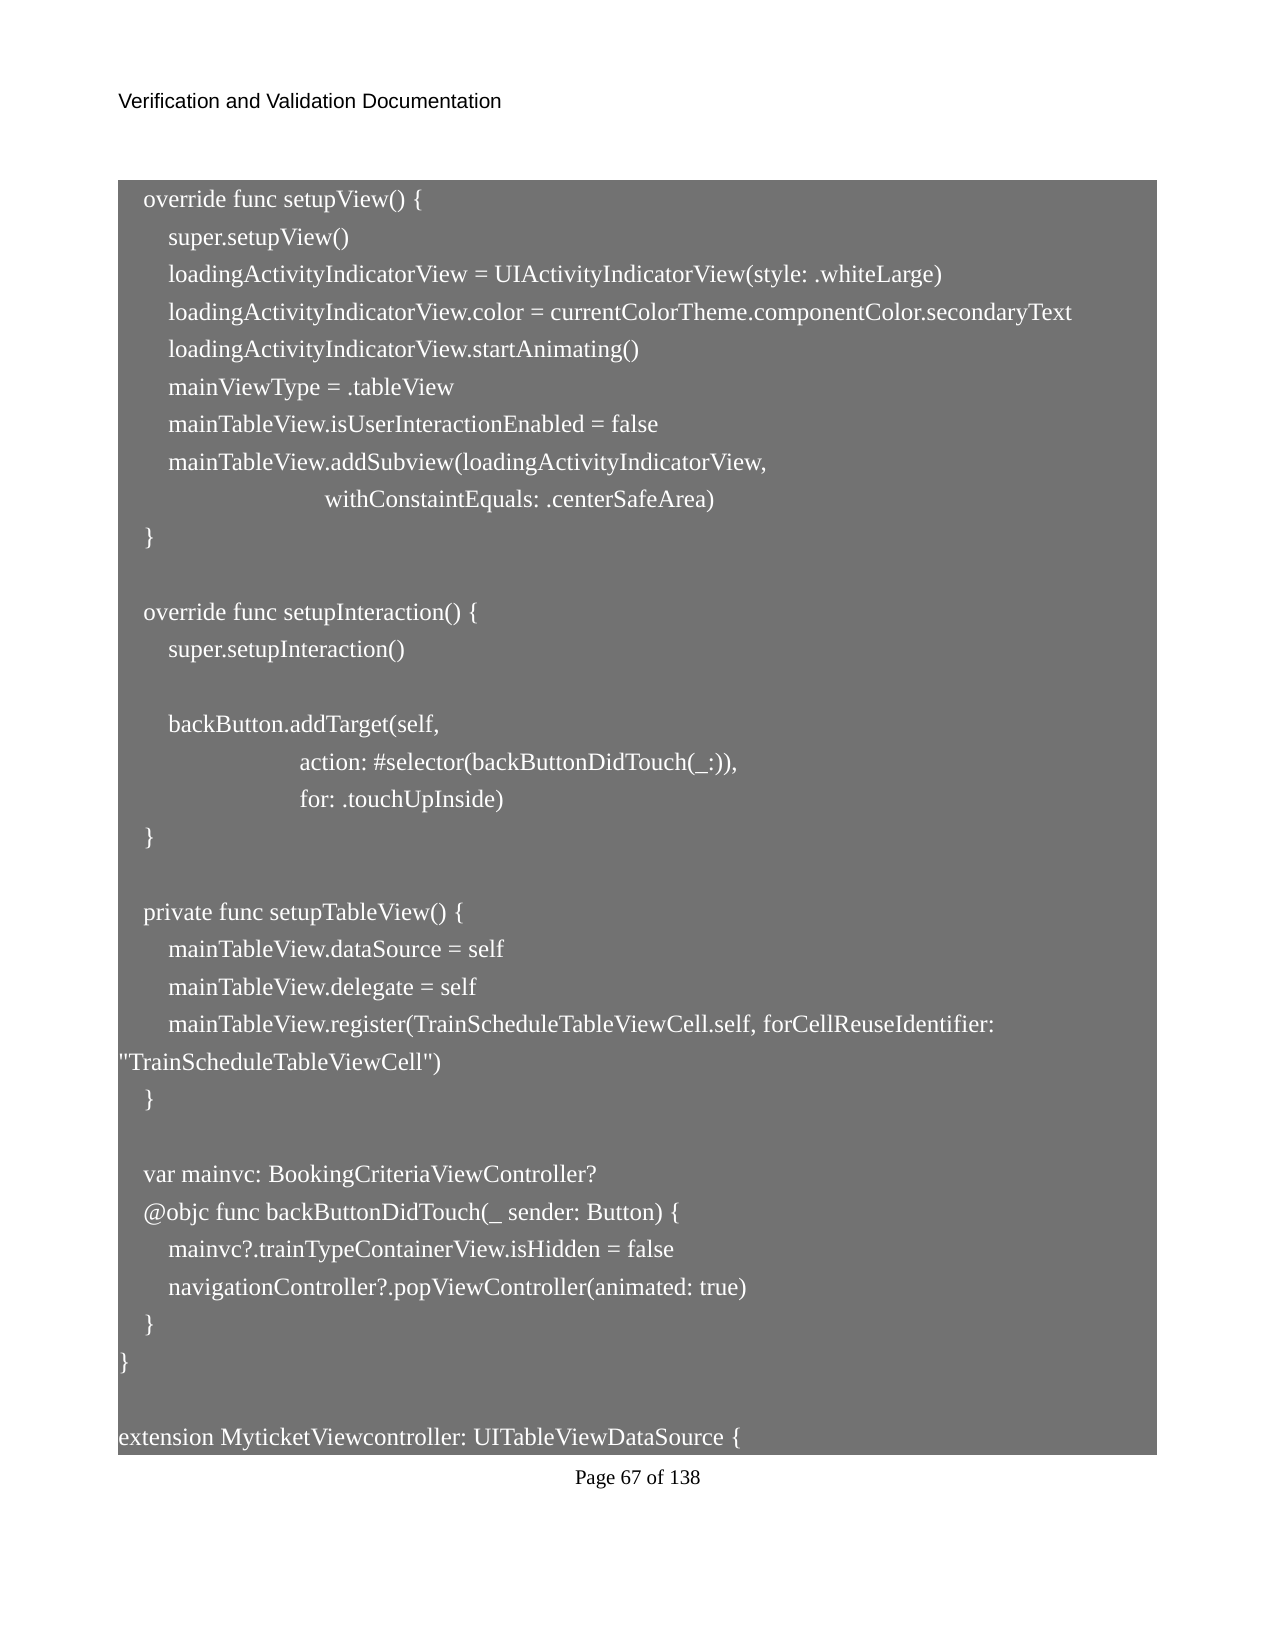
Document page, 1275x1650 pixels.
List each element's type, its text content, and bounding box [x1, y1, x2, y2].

text backButton.addTarget(self, [118, 705, 1157, 743]
text private func setupTableView() { [118, 893, 1157, 930]
text } [118, 1305, 1157, 1343]
text loadingActivityIndicatorView = UIActivityIndicatorView(style: .whiteLarge) [118, 255, 1157, 293]
text var mainvc: BookingCriteriaViewController? [118, 1155, 1157, 1193]
text override func setupInteraction() { [118, 593, 1157, 630]
text @objc func backButtonDidTouch(_ sender: Button) { [118, 1193, 1157, 1230]
text withConstaintEquals: .centerSafeArea) [118, 480, 1157, 518]
text loadingActivityIndicatorView.startAnimating() [118, 330, 1157, 368]
text } [118, 818, 1157, 855]
text mainViewType = .tableView [118, 368, 1157, 405]
text mainTableView.register(TrainScheduleTableViewCell.self, forCellReuseIdentifier: "TrainScheduleTableViewCell") [118, 1005, 1157, 1080]
text super.setupView() [118, 218, 1157, 255]
text action: #selector(backButtonDidTouch(_:)), [118, 743, 1157, 780]
text } [118, 1080, 1157, 1118]
text for: .touchUpInside) [118, 780, 1157, 818]
text mainTableView.dataSource = self [118, 930, 1157, 968]
text mainTableView.delegate = self [118, 968, 1157, 1005]
text mainTableView.addSubview(loadingActivityIndicatorView, [118, 443, 1157, 480]
text } [118, 518, 1157, 555]
text extension MyticketViewcontroller: UITableViewDataSource { [118, 1418, 1157, 1455]
text mainvc?.trainTypeContainerView.isHidden = false [118, 1230, 1157, 1268]
text override func setupView() { [118, 180, 1157, 218]
text } [118, 1343, 1157, 1380]
text navigationController?.popViewController(animated: true) [118, 1268, 1157, 1305]
text super.setupInteraction() [118, 630, 1157, 668]
text loadingActivityIndicatorView.color = currentColorTheme.componentColor.secondaryText [118, 293, 1157, 330]
text mainTableView.isUserInteractionEnabled = false [118, 405, 1157, 443]
